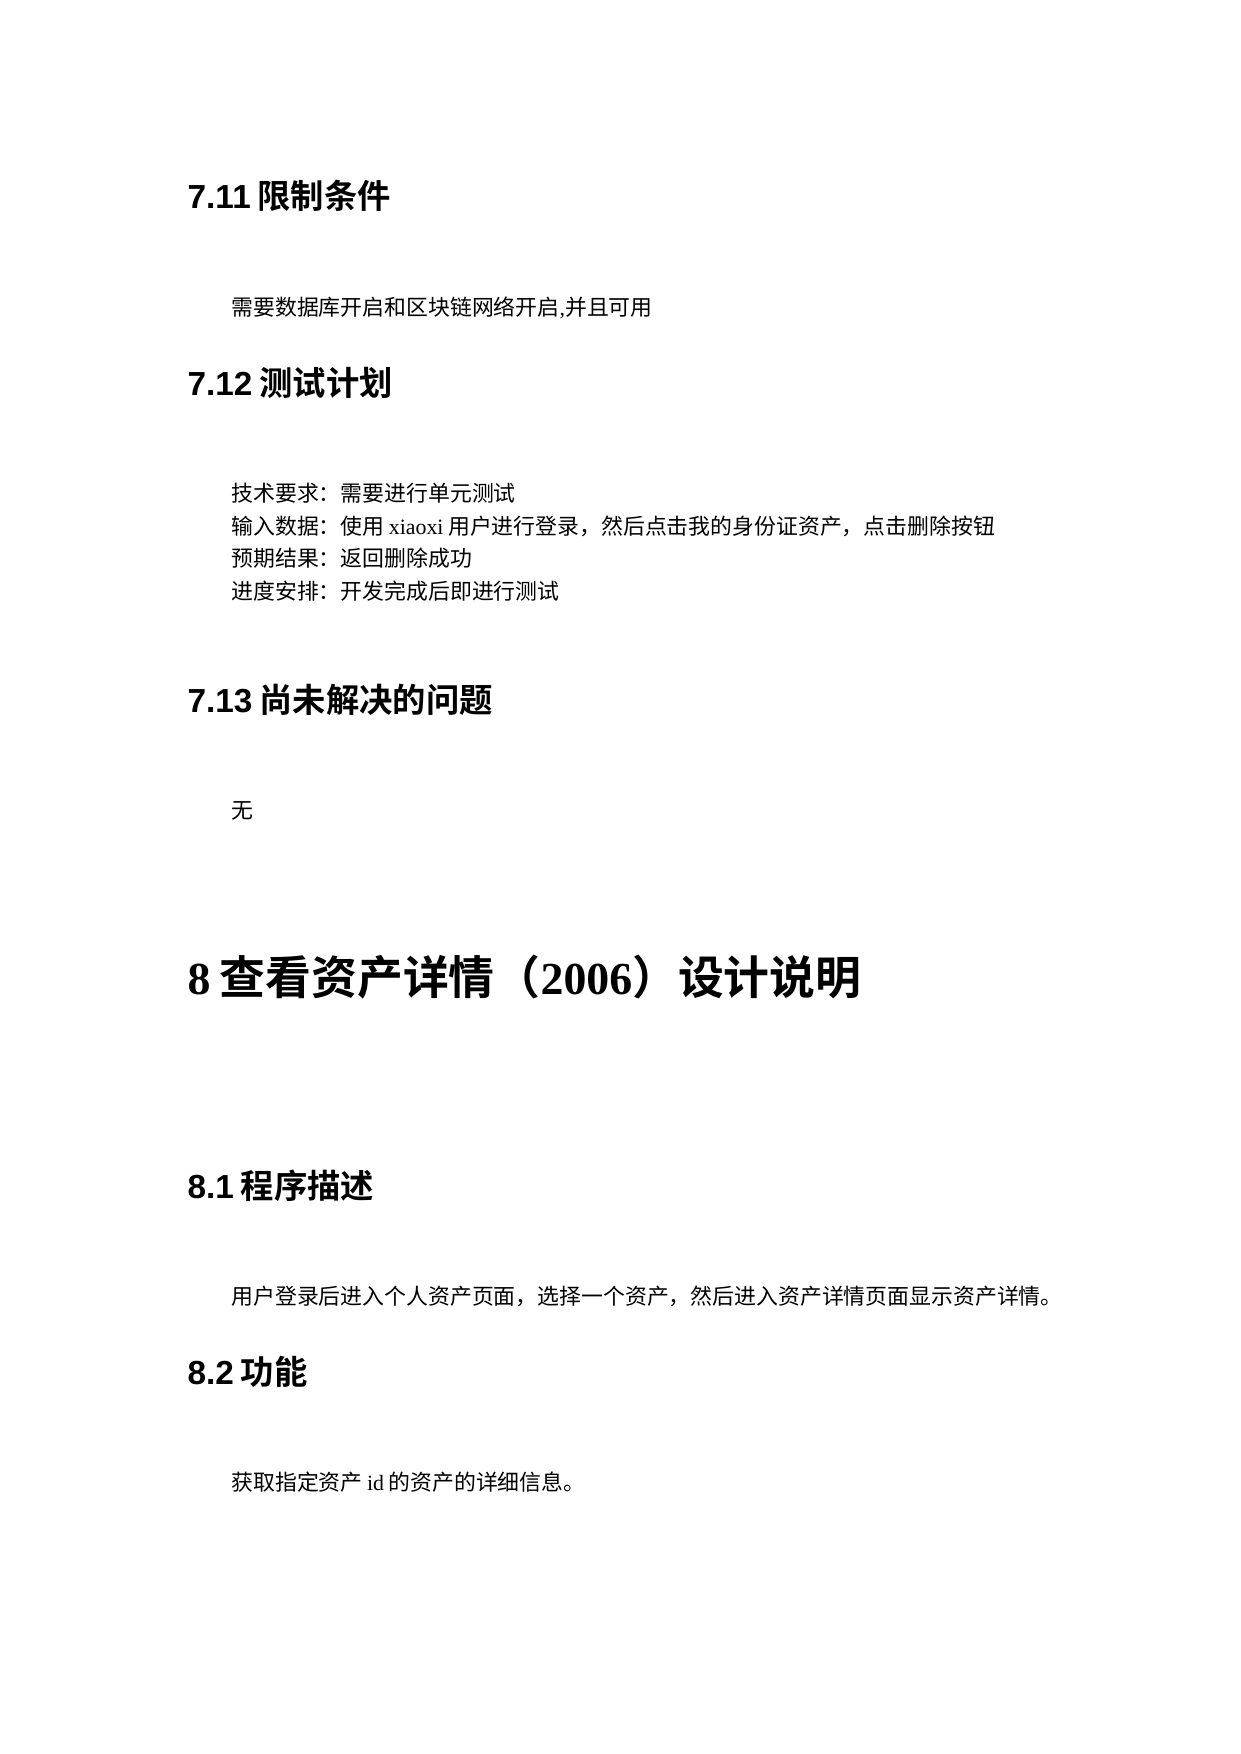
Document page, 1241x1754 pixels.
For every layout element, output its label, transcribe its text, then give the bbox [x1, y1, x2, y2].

subtitle 8查看资产详情（2006）设计说明 [187, 926, 1053, 1023]
subtitle 7.13尚未解决的问题 [187, 666, 1053, 731]
subtitle 8.2功能 [187, 1338, 1053, 1403]
text 无 [187, 793, 1053, 825]
text 技术要求：需要进行单元测试 [187, 476, 1053, 508]
text 需要数据库开启和区块链网络开启,并且可用 [187, 289, 1053, 322]
subtitle 7.11限制条件 [187, 162, 1053, 227]
subtitle 7.12测试计划 [187, 349, 1053, 414]
text 输入数据：使用xiaoxi用户进行登录，然后点击我的身份证资产，点击删除按钮 [187, 508, 1053, 541]
text 进度安排：开发完成后即进行测试 [187, 573, 1053, 606]
text 预期结果：返回删除成功 [187, 541, 1053, 573]
text 用户登录后进入个人资产页面，选择一个资产，然后进入资产详情页面显示资产详情。 [187, 1278, 1053, 1311]
subtitle 8.1程序描述 [187, 1151, 1053, 1216]
text 获取指定资产id的资产的详细信息。 [187, 1465, 1053, 1497]
